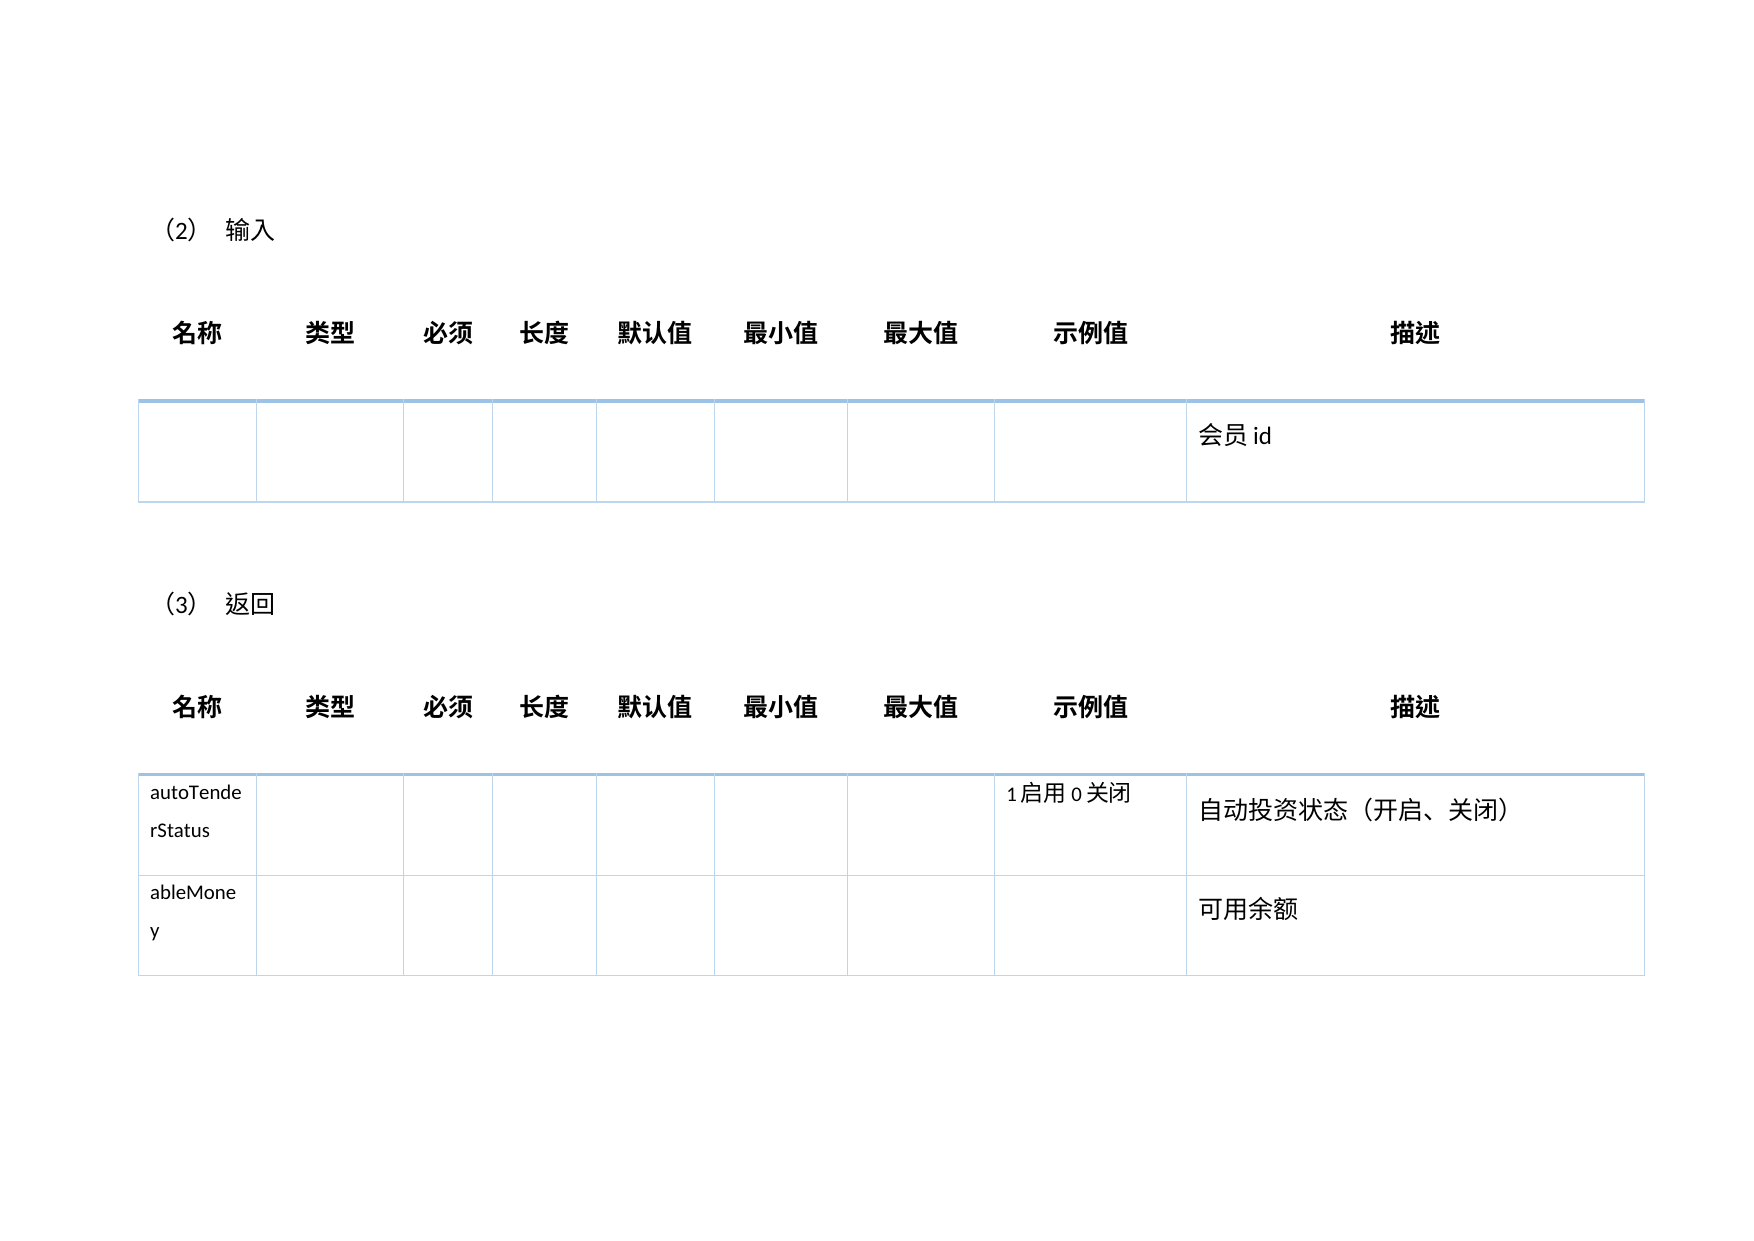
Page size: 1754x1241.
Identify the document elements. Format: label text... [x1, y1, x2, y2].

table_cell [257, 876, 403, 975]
list 返回 [150, 571, 1604, 636]
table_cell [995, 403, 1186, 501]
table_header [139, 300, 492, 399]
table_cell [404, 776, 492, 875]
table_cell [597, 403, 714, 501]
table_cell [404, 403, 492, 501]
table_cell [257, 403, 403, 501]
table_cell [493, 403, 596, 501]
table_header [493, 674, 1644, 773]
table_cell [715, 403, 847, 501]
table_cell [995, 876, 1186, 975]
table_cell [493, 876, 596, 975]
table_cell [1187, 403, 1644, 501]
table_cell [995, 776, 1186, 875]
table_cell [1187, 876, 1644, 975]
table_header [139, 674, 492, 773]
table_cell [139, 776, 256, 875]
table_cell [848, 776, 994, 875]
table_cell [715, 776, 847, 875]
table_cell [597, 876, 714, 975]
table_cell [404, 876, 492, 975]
list 输入 [150, 198, 1604, 263]
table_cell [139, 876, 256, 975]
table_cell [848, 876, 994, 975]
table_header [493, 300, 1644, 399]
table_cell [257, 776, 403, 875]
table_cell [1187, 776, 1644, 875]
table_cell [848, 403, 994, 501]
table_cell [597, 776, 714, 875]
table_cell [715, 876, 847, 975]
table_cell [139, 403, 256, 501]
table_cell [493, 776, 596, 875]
